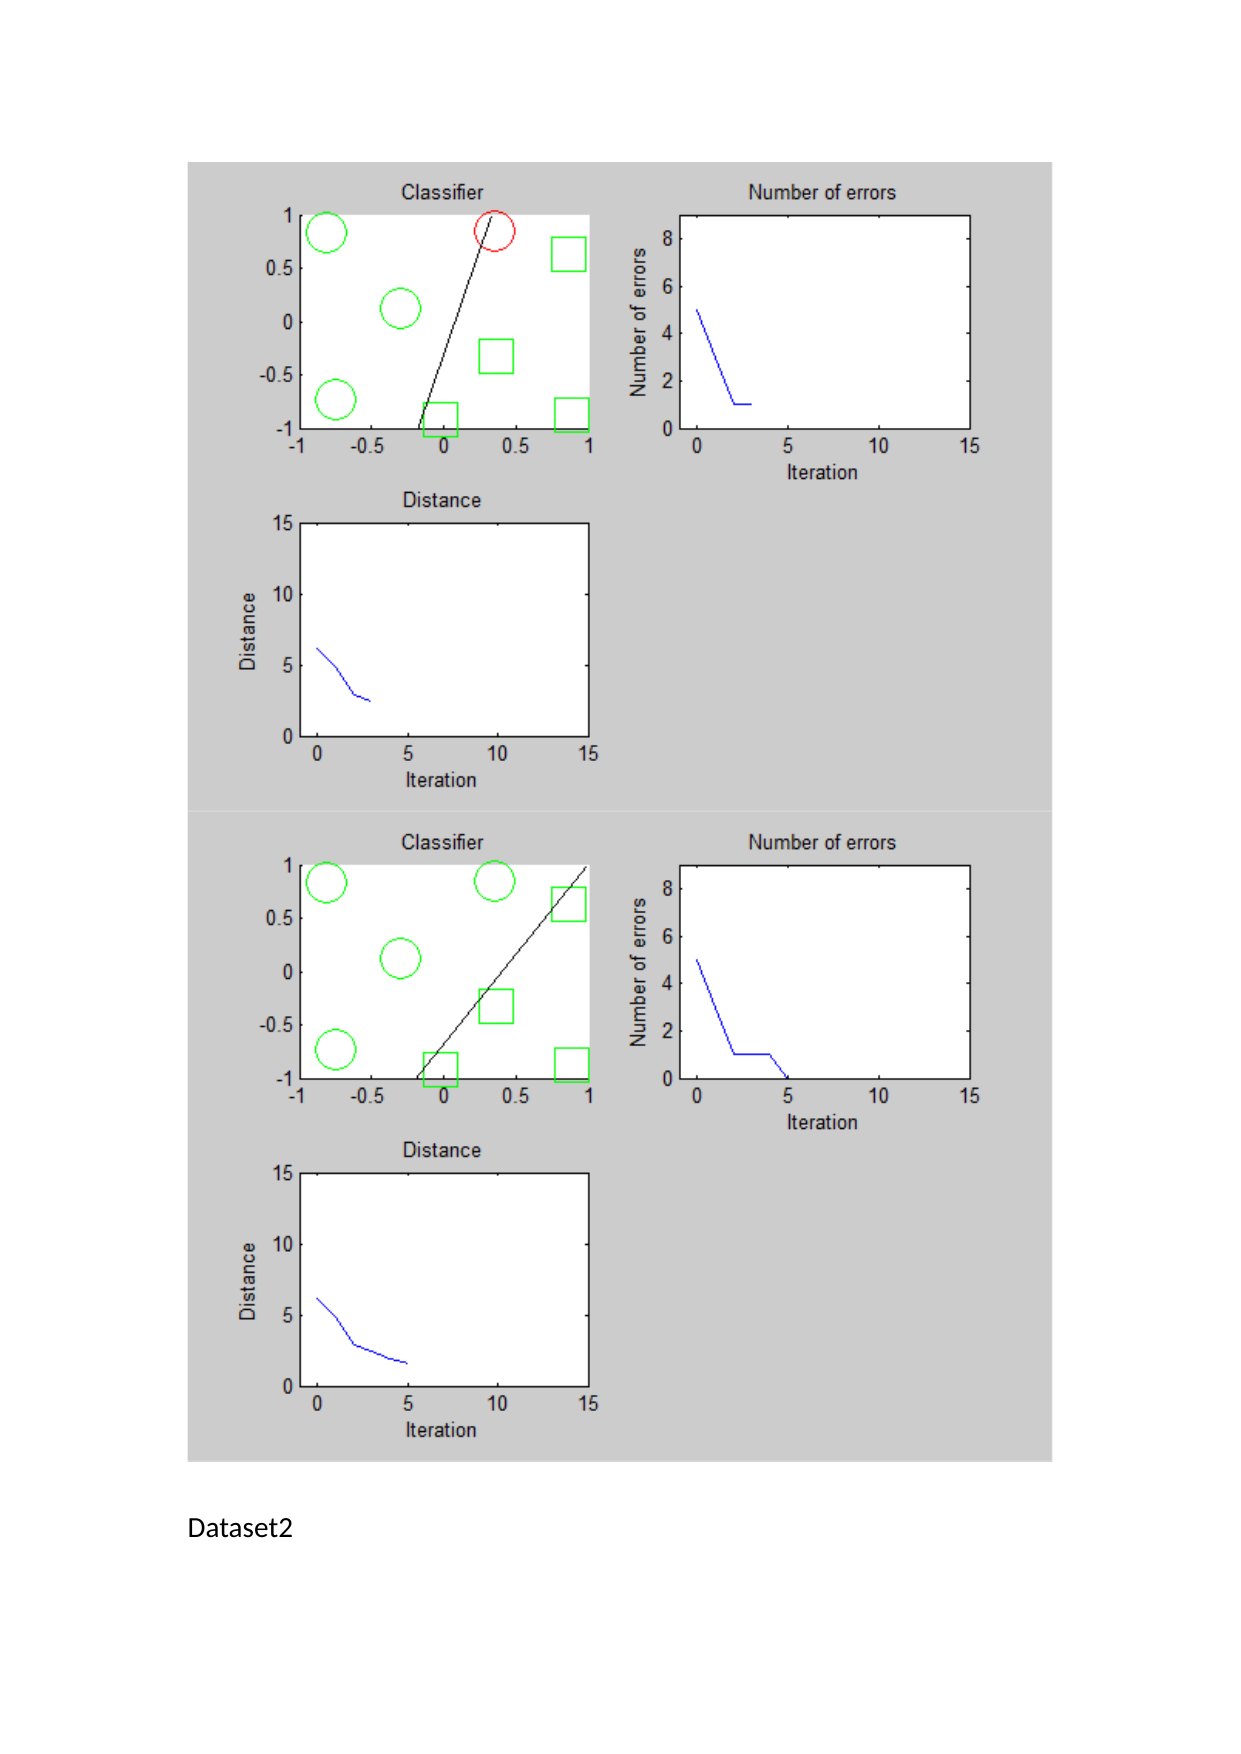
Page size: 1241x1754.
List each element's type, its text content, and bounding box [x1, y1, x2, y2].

picture [187, 162, 1053, 1462]
list Dataset2 [187, 1494, 1053, 1559]
